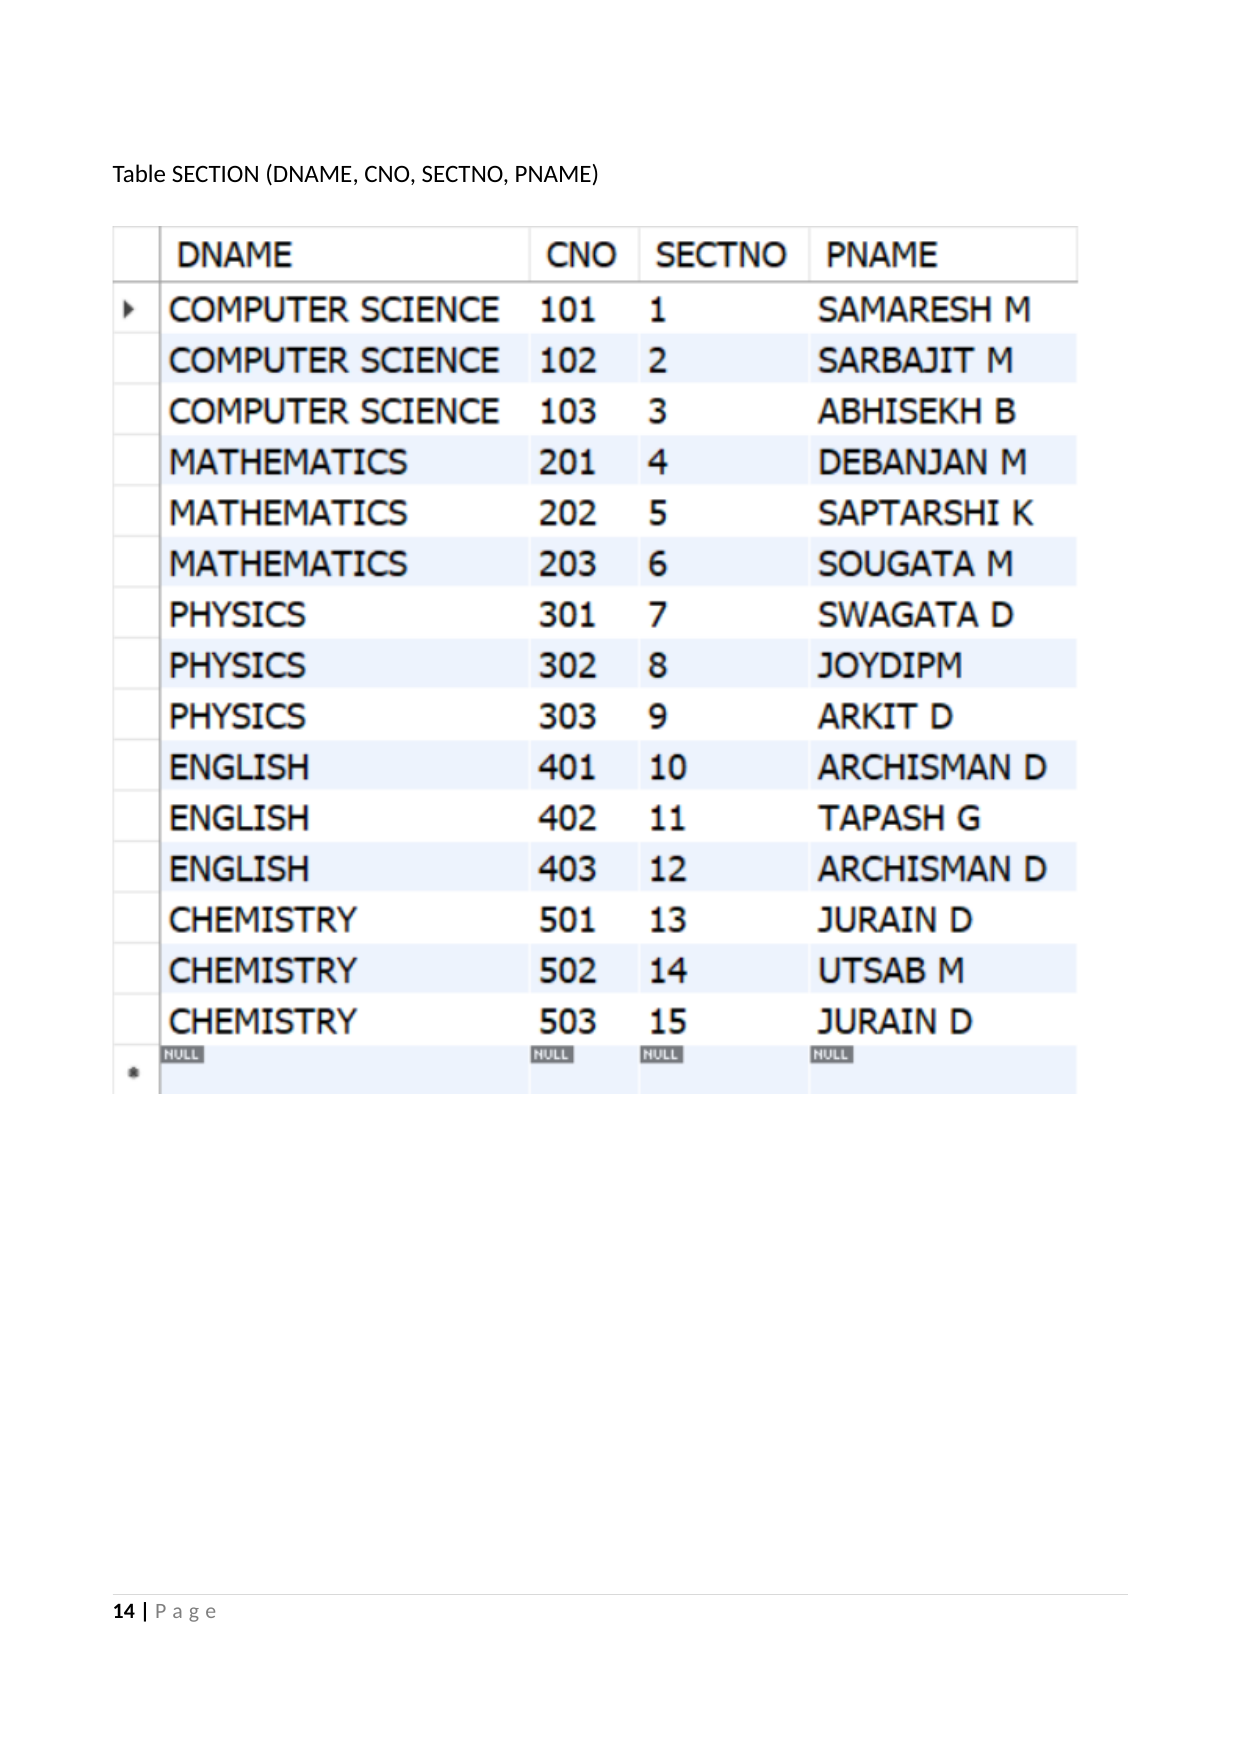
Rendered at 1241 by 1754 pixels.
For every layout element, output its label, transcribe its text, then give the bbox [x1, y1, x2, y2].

text Table SECTION (DNAME, CNO, SECTNO, PNAME) [112, 157, 1128, 189]
picture [112, 226, 1079, 1094]
